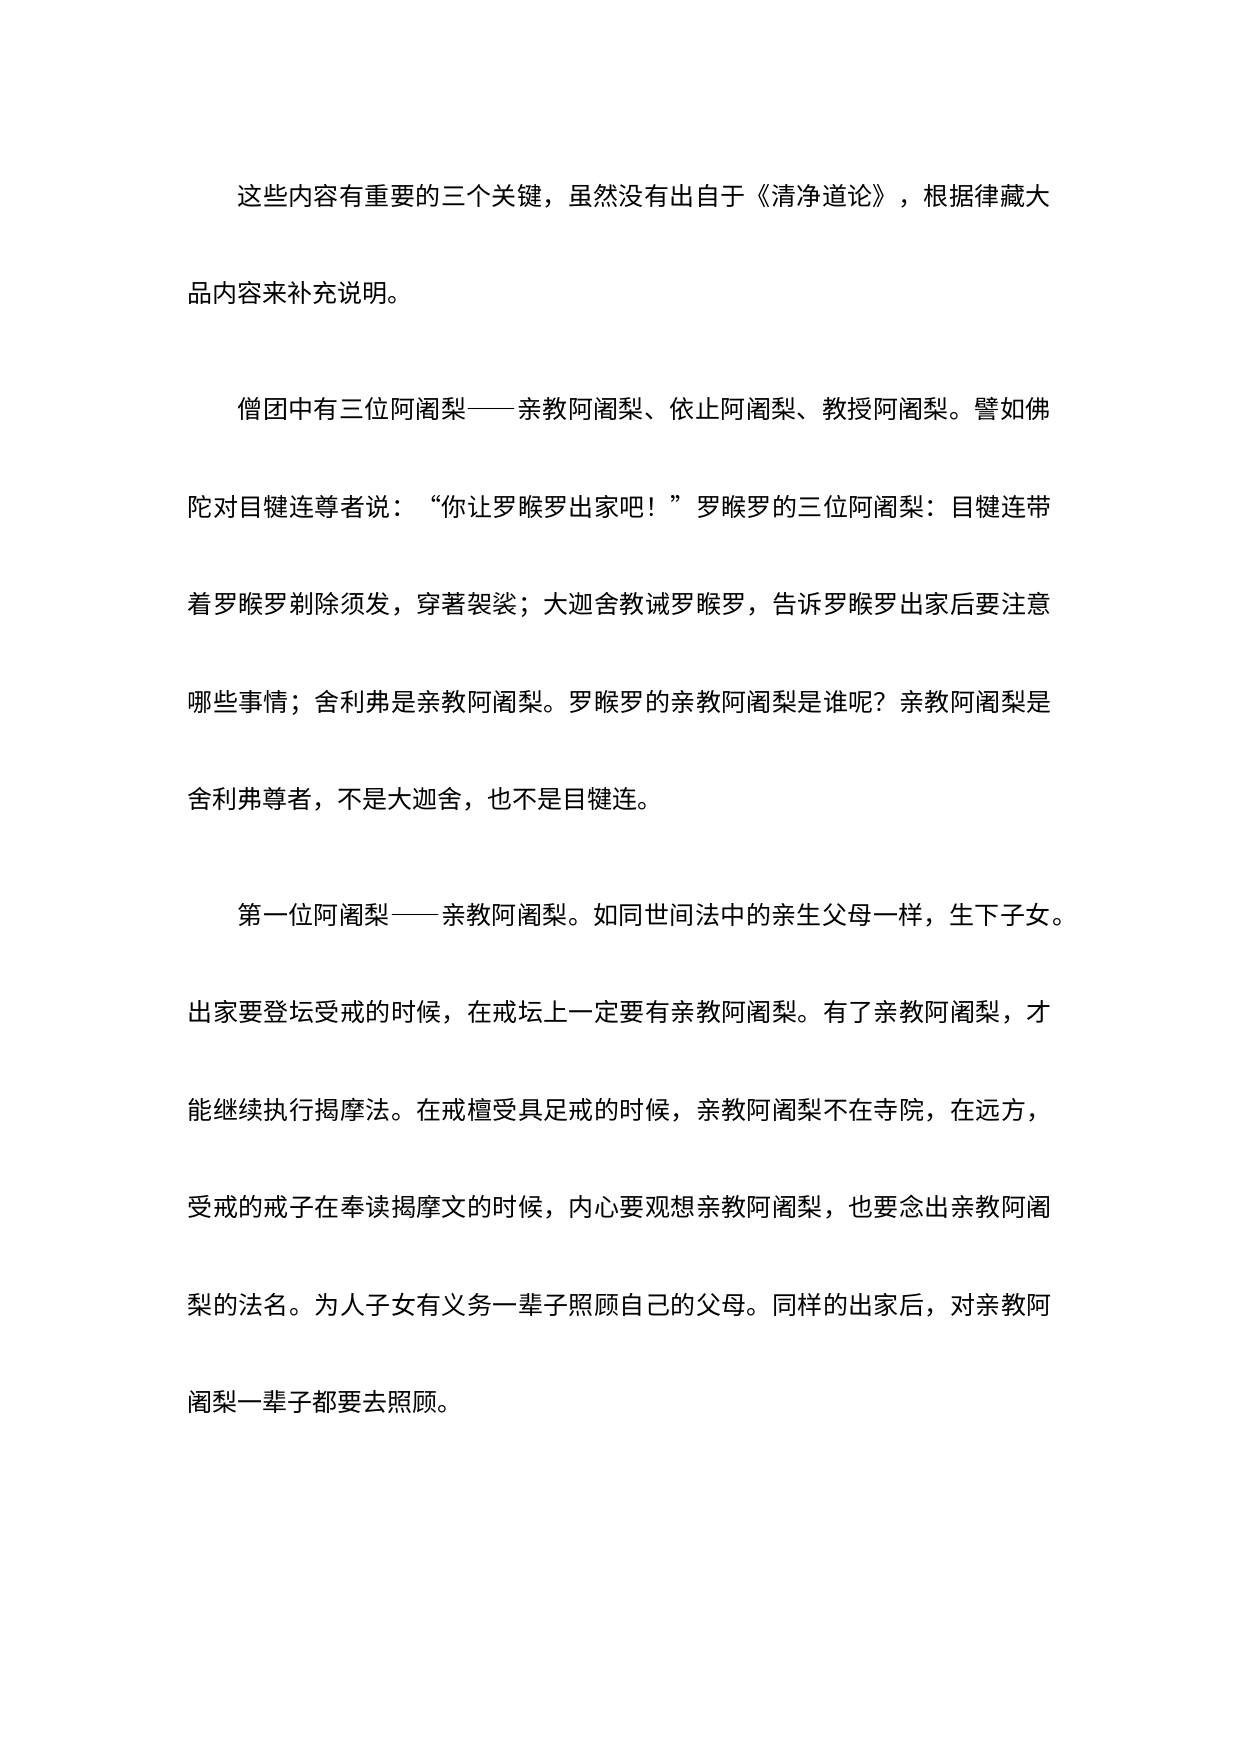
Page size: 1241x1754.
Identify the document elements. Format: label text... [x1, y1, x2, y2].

text 僧团中有三位阿阇梨——亲教阿阇梨、依止阿阇梨、教授阿阇梨。譬如佛陀对目犍连尊者说：“你让罗睺罗出家吧！”罗睺罗的三位阿阇梨：目犍连带着罗睺罗剃除须发，穿著袈裟；大迦舍教诫罗睺罗，告诉罗睺罗出家后要注意哪些事情；舍利弗是亲教阿阇梨。罗睺罗的亲教阿阇梨是谁呢？亲教阿阇梨是舍利弗尊者，不是大迦舍，也不是目犍连。 [187, 375, 1053, 830]
text 第一位阿阇梨——亲教阿阇梨。如同世间法中的亲生父母一样，生下子女。出家要登坛受戒的时候，在戒坛上一定要有亲教阿阇梨。有了亲教阿阇梨，才能继续执行揭摩法。在戒檀受具足戒的时候，亲教阿阇梨不在寺院，在远方，受戒的戒子在奉读揭摩文的时候，内心要观想亲教阿阇梨，也要念出亲教阿阇梨的法名。为人子女有义务一辈子照顾自己的父母。同样的出家后，对亲教阿阇梨一辈子都要去照顾。 [187, 881, 1053, 1433]
text 这些内容有重要的三个关键，虽然没有出自于《清净道论》，根据律藏大品内容来补充说明。 [187, 162, 1053, 324]
